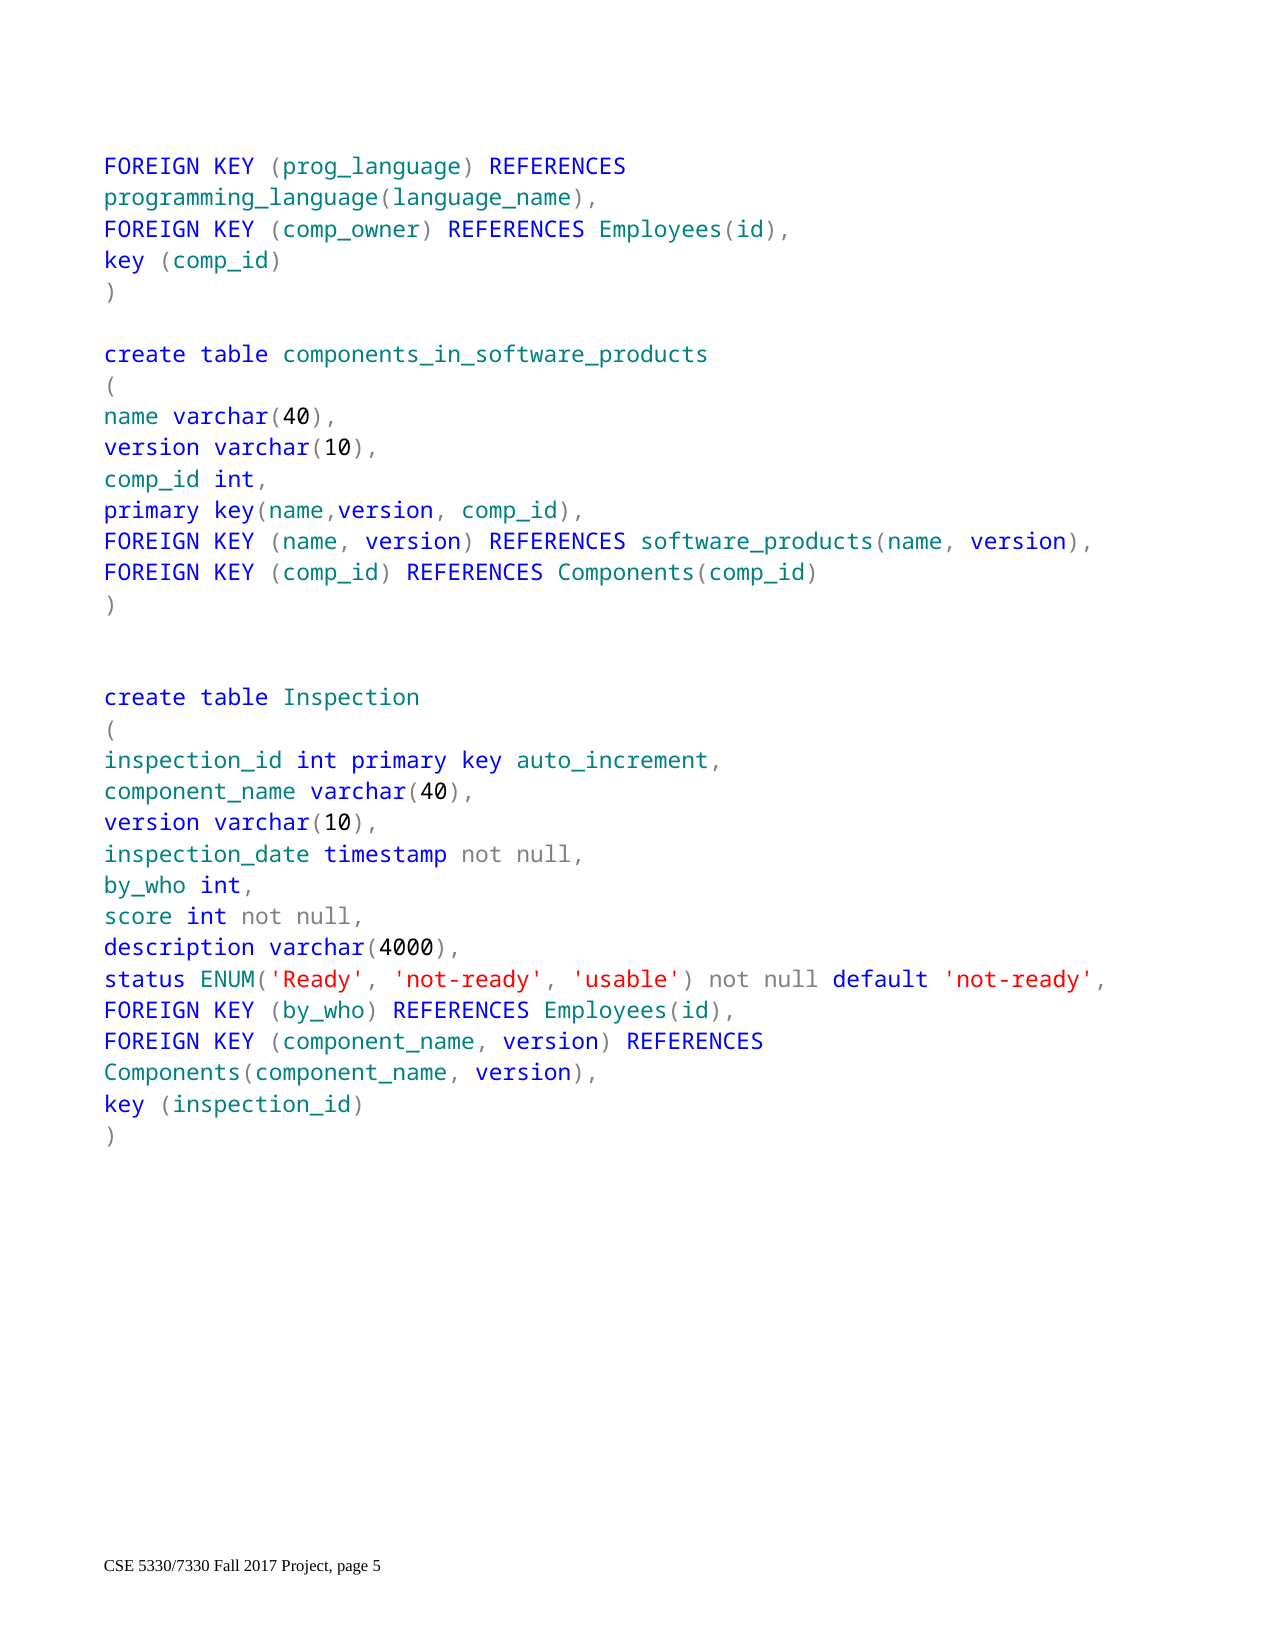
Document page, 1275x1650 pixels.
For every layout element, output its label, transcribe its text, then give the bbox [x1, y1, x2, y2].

text FOREIGN KEY (by_who) REFERENCES Employees(id), [103, 994, 1125, 1025]
text status ENUM('Ready', 'not-ready', 'usable') not null default 'not-ready', [103, 962, 1125, 994]
text ( [103, 712, 1125, 744]
text FOREIGN KEY (component_name, version) REFERENCES Components(component_name, version), [103, 1025, 1125, 1087]
text key (comp_id) [103, 244, 1125, 275]
text component_name varchar(40), [103, 775, 1125, 806]
text ( [103, 369, 1125, 400]
text key (inspection_id) [103, 1087, 1125, 1119]
text comp_id int, [103, 462, 1125, 494]
text FOREIGN KEY (prog_language) REFERENCES programming_language(language_name), [103, 150, 1125, 212]
text FOREIGN KEY (comp_id) REFERENCES Components(comp_id) [103, 556, 1125, 587]
text ) [103, 1119, 1125, 1150]
text version varchar(10), [103, 431, 1125, 462]
text version varchar(10), [103, 806, 1125, 837]
text inspection_id int primary key auto_increment, [103, 744, 1125, 775]
text name varchar(40), [103, 400, 1125, 431]
text FOREIGN KEY (name, version) REFERENCES software_products(name, version), [103, 525, 1125, 556]
text ) [103, 275, 1125, 306]
text create table Inspection [103, 681, 1125, 712]
text score int not null, [103, 900, 1125, 931]
text by_who int, [103, 869, 1125, 900]
text primary key(name,version, comp_id), [103, 494, 1125, 525]
text description varchar(4000), [103, 931, 1125, 962]
text inspection_date timestamp not null, [103, 837, 1125, 869]
text ) [103, 587, 1125, 619]
text FOREIGN KEY (comp_owner) REFERENCES Employees(id), [103, 212, 1125, 244]
text create table components_in_software_products [103, 337, 1125, 369]
